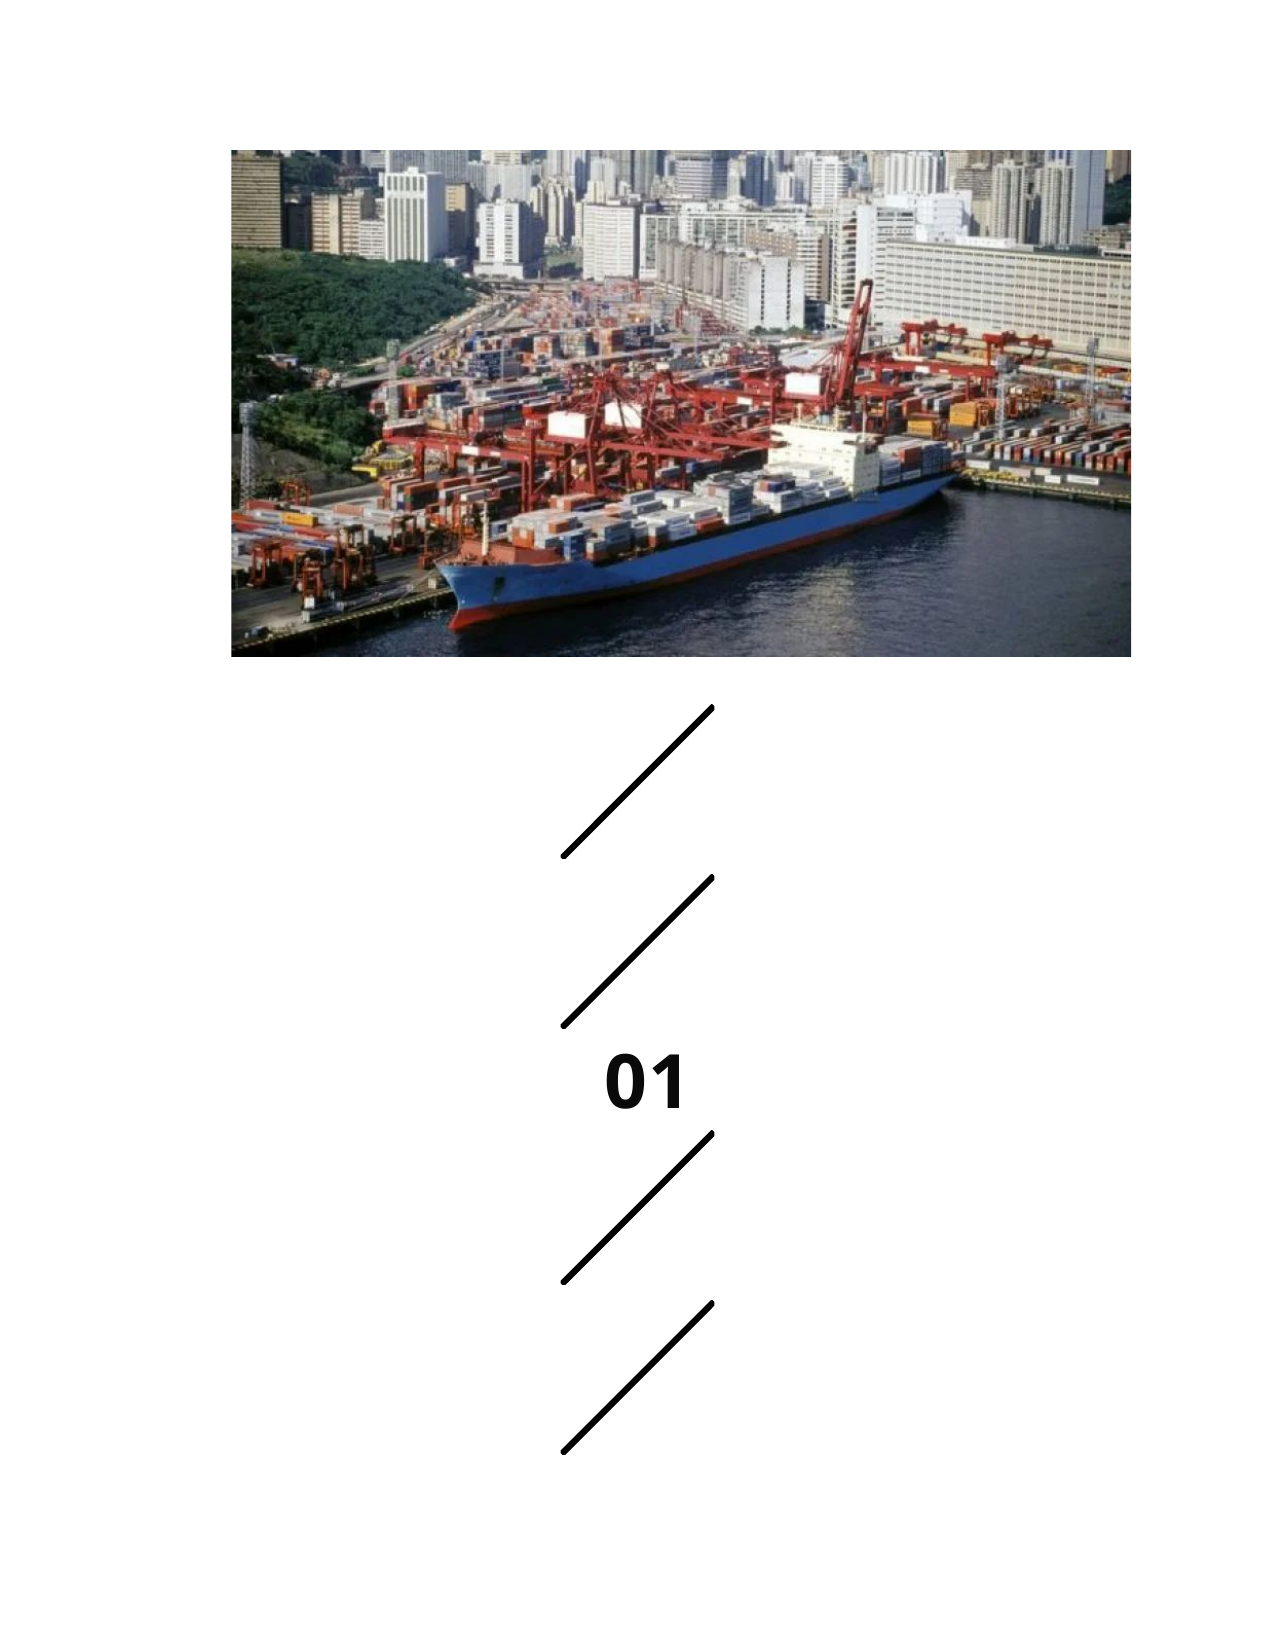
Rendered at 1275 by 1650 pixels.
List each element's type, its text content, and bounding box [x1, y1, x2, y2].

text 01 [236, 1028, 1039, 1131]
picture [231, 150, 1132, 657]
